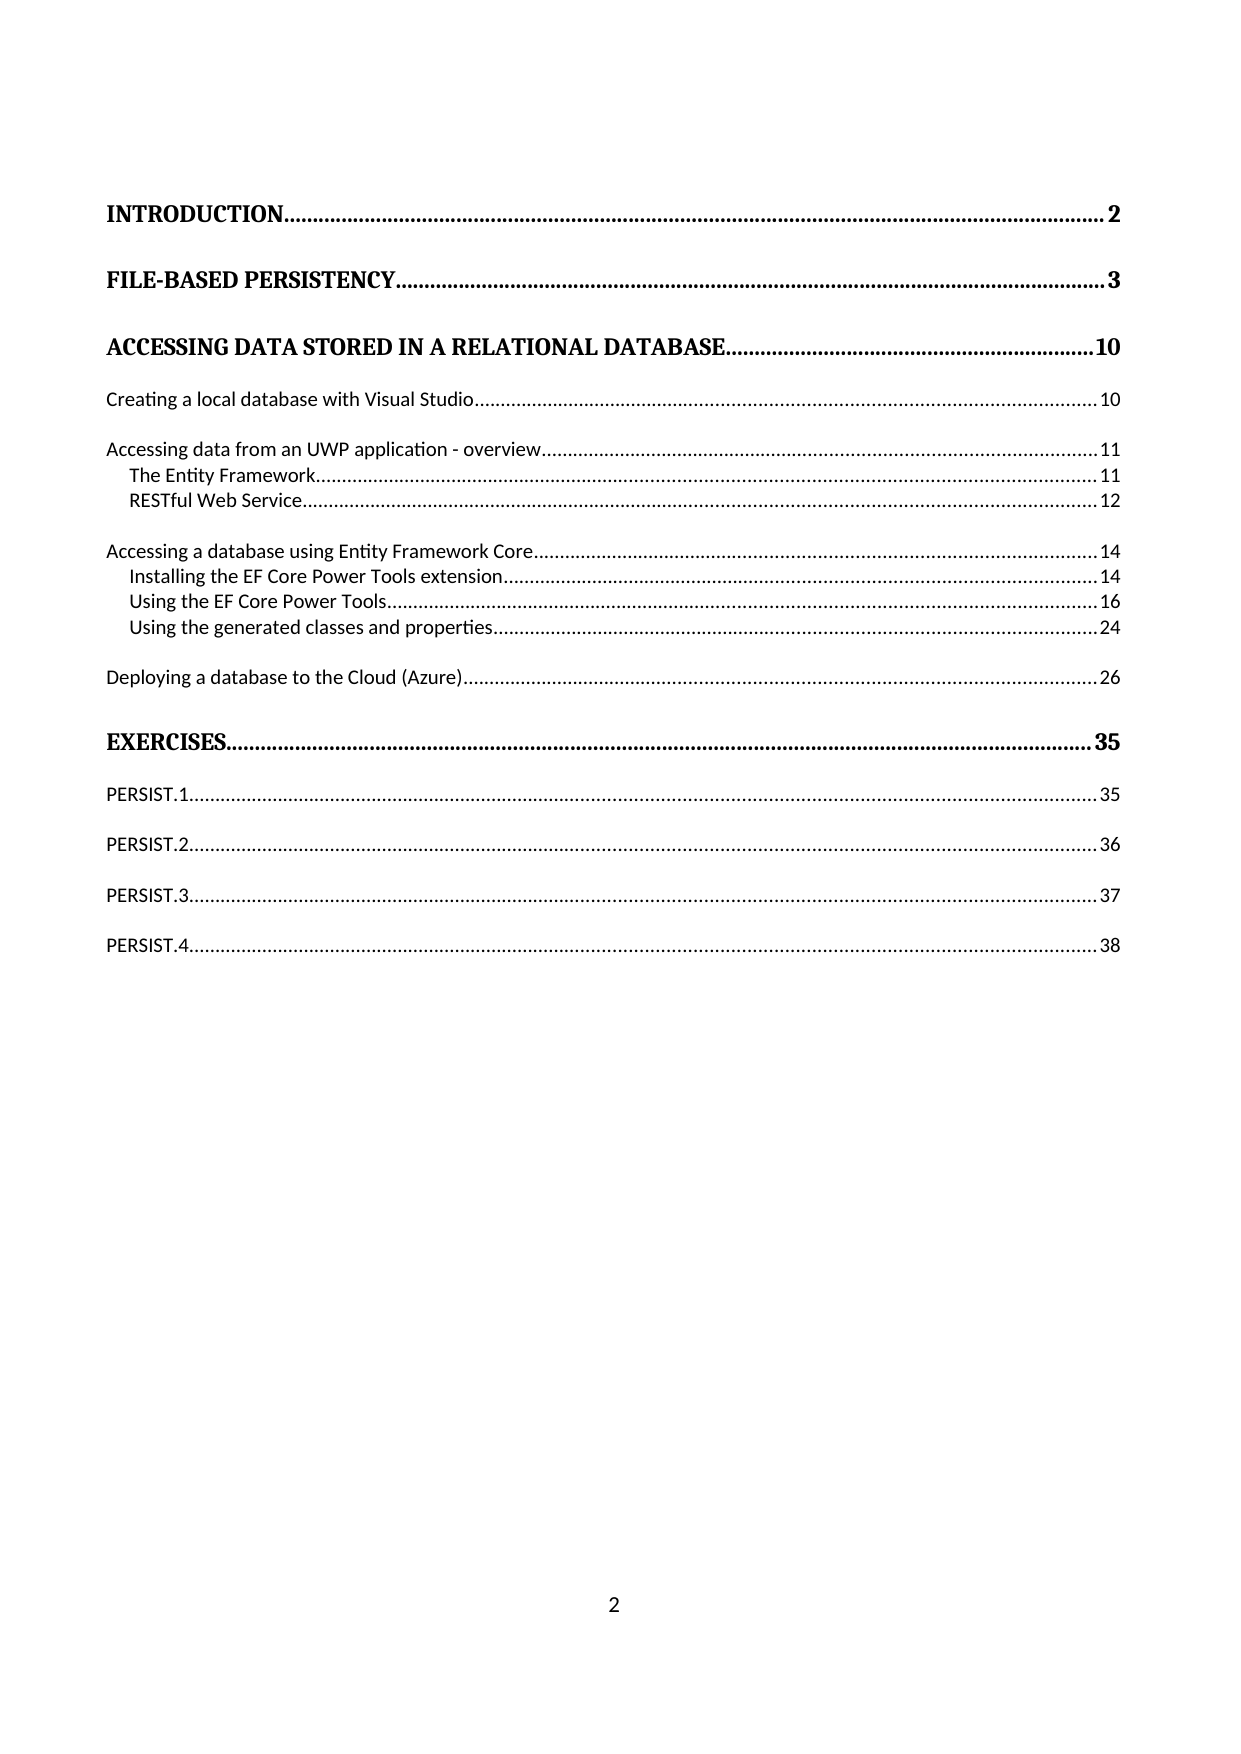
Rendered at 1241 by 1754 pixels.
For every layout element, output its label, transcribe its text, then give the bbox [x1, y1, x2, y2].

text Installing the EF Core Power Tools extension 14 [129, 563, 1121, 589]
text Accessing data from an UWP application - overview 11 [106, 437, 1121, 462]
text Exercises 35 [106, 727, 1121, 756]
text RESTful Web Service 12 [129, 487, 1121, 513]
text Creating a local database with Visual Studio 10 [106, 386, 1121, 412]
text PERSIST.3 37 [106, 882, 1121, 907]
text PERSIST.1 35 [106, 781, 1121, 807]
text Accessing a database using Entity Framework Core 14 [106, 538, 1121, 563]
text Introduction 2 [106, 200, 1121, 229]
text Accessing data stored in a relational database 10 [106, 332, 1121, 361]
text The Entity Framework 11 [129, 462, 1121, 487]
text Deploying a database to the Cloud (Azure) 26 [106, 664, 1121, 690]
text Using the EF Core Power Tools 16 [129, 589, 1121, 614]
text PERSIST.4 38 [106, 932, 1121, 958]
text File-based Persistency 3 [106, 266, 1121, 295]
text PERSIST.2 36 [106, 832, 1121, 857]
text Using the generated classes and properties 24 [129, 614, 1121, 639]
